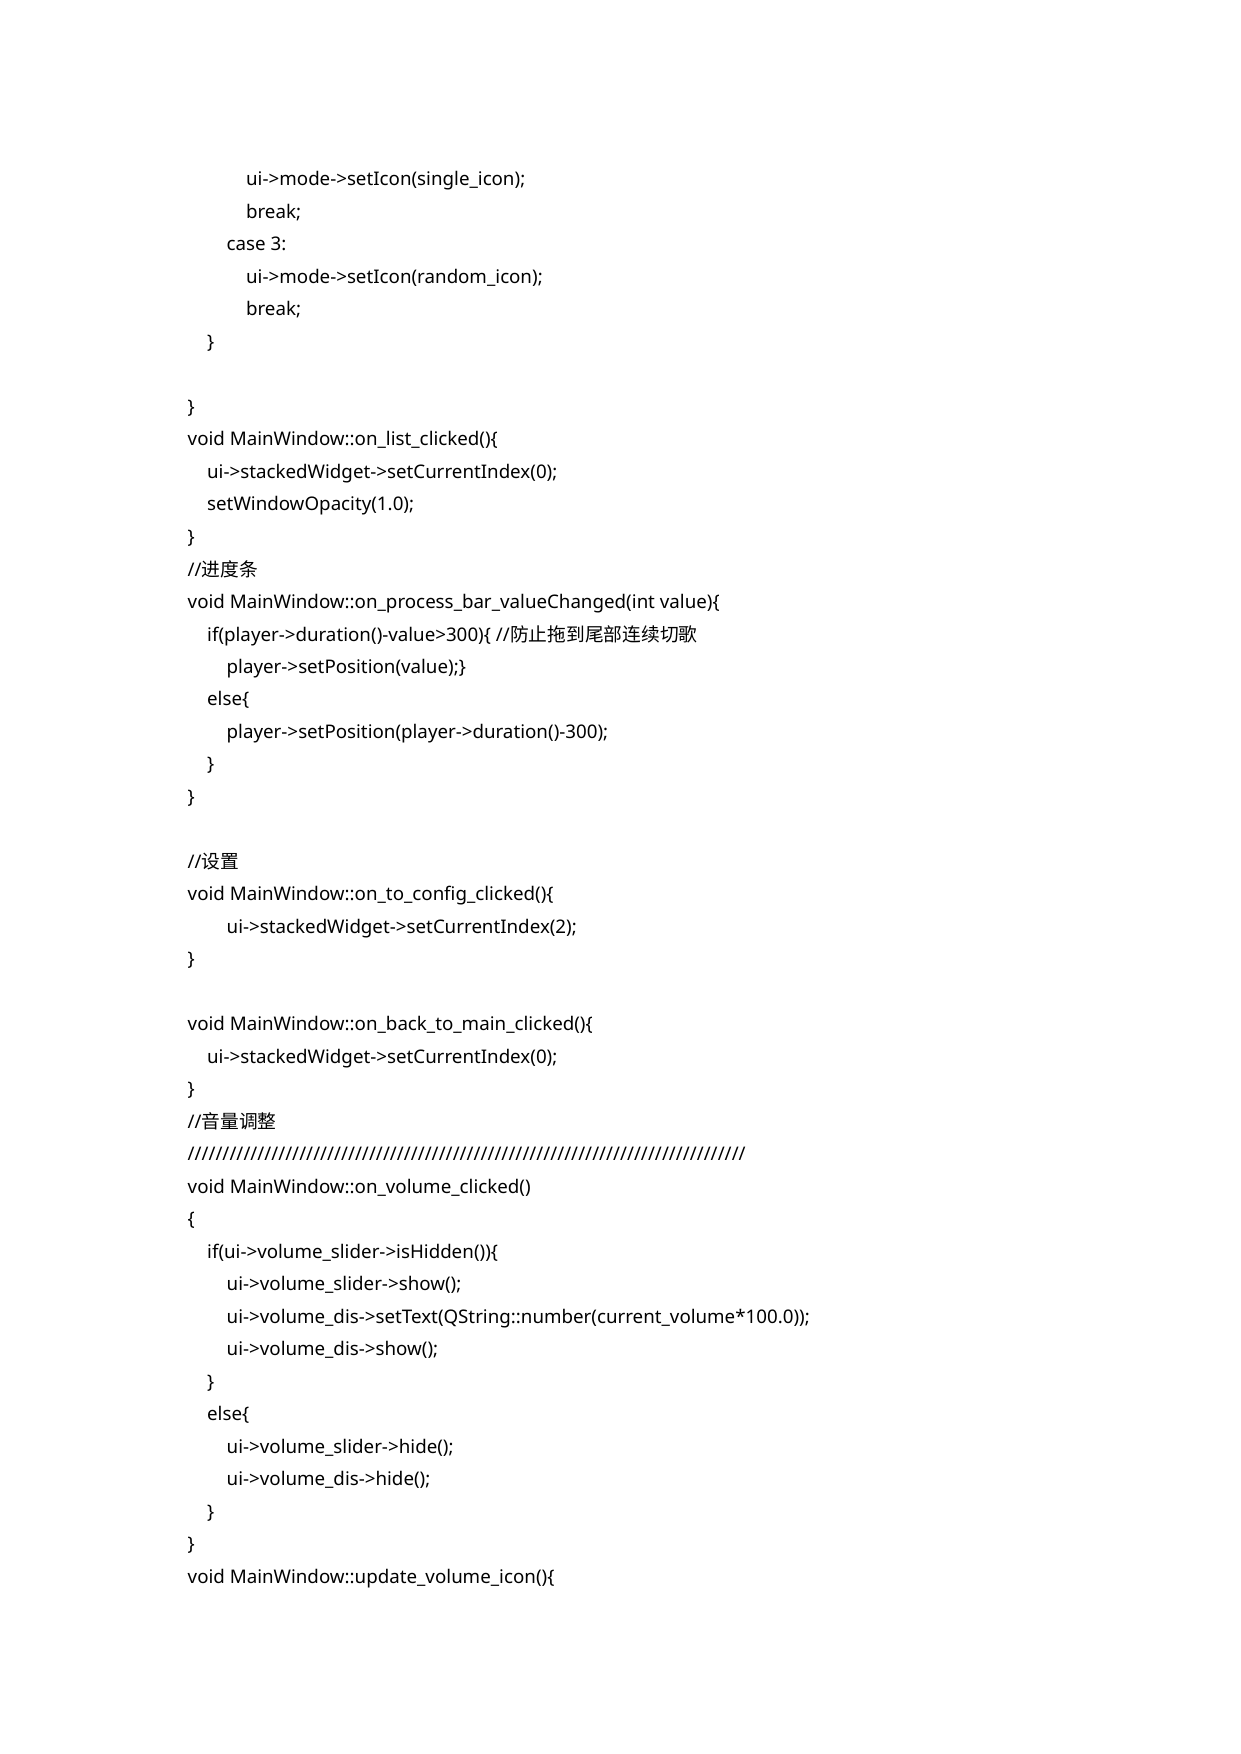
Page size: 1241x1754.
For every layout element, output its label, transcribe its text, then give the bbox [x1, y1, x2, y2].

text } [187, 1364, 1053, 1397]
text } [187, 747, 1053, 779]
text if(player->duration()-value>300){ //防止拖到尾部连续切歌 [187, 617, 1053, 649]
text } [187, 519, 1053, 552]
text { [187, 1202, 1053, 1234]
text ui->volume_slider->show(); [187, 1267, 1053, 1299]
text else{ [187, 1397, 1053, 1429]
text } [187, 389, 1053, 422]
text ui->mode->setIcon(random_icon); [187, 259, 1053, 292]
text if(ui->volume_slider->isHidden()){ [187, 1234, 1053, 1267]
text //////////////////////////////////////////////////////////////////////////////// [187, 1137, 1053, 1169]
text } [187, 942, 1053, 974]
text ui->stackedWidget->setCurrentIndex(0); [187, 1039, 1053, 1072]
text ui->volume_dis->hide(); [187, 1462, 1053, 1494]
text void MainWindow::on_back_to_main_clicked(){ [187, 1007, 1053, 1039]
text } [187, 1494, 1053, 1527]
text else{ [187, 682, 1053, 714]
text } [187, 1527, 1053, 1559]
text //音量调整 [187, 1104, 1053, 1137]
text } [187, 324, 1053, 357]
text void MainWindow::on_list_clicked(){ [187, 422, 1053, 454]
text //进度条 [187, 552, 1053, 584]
text void MainWindow::on_to_config_clicked(){ [187, 877, 1053, 909]
text void MainWindow::on_process_bar_valueChanged(int value){ [187, 584, 1053, 617]
text ui->volume_dis->setText(QString::number(current_volume*100.0)); [187, 1299, 1053, 1332]
text ui->volume_dis->show(); [187, 1332, 1053, 1364]
text ui->volume_slider->hide(); [187, 1429, 1053, 1462]
text break; [187, 194, 1053, 227]
text setWindowOpacity(1.0); [187, 487, 1053, 519]
text } [187, 779, 1053, 812]
text ui->stackedWidget->setCurrentIndex(0); [187, 454, 1053, 487]
text void MainWindow::on_volume_clicked() [187, 1169, 1053, 1202]
text case 3: [187, 227, 1053, 259]
text } [187, 1072, 1053, 1104]
text //设置 [187, 844, 1053, 877]
text void MainWindow::update_volume_icon(){ [187, 1559, 1053, 1592]
text player->setPosition(player->duration()-300); [187, 714, 1053, 747]
text player->setPosition(value);} [187, 649, 1053, 682]
text ui->mode->setIcon(single_icon); [187, 162, 1053, 194]
text break; [187, 292, 1053, 324]
text ui->stackedWidget->setCurrentIndex(2); [187, 909, 1053, 942]
